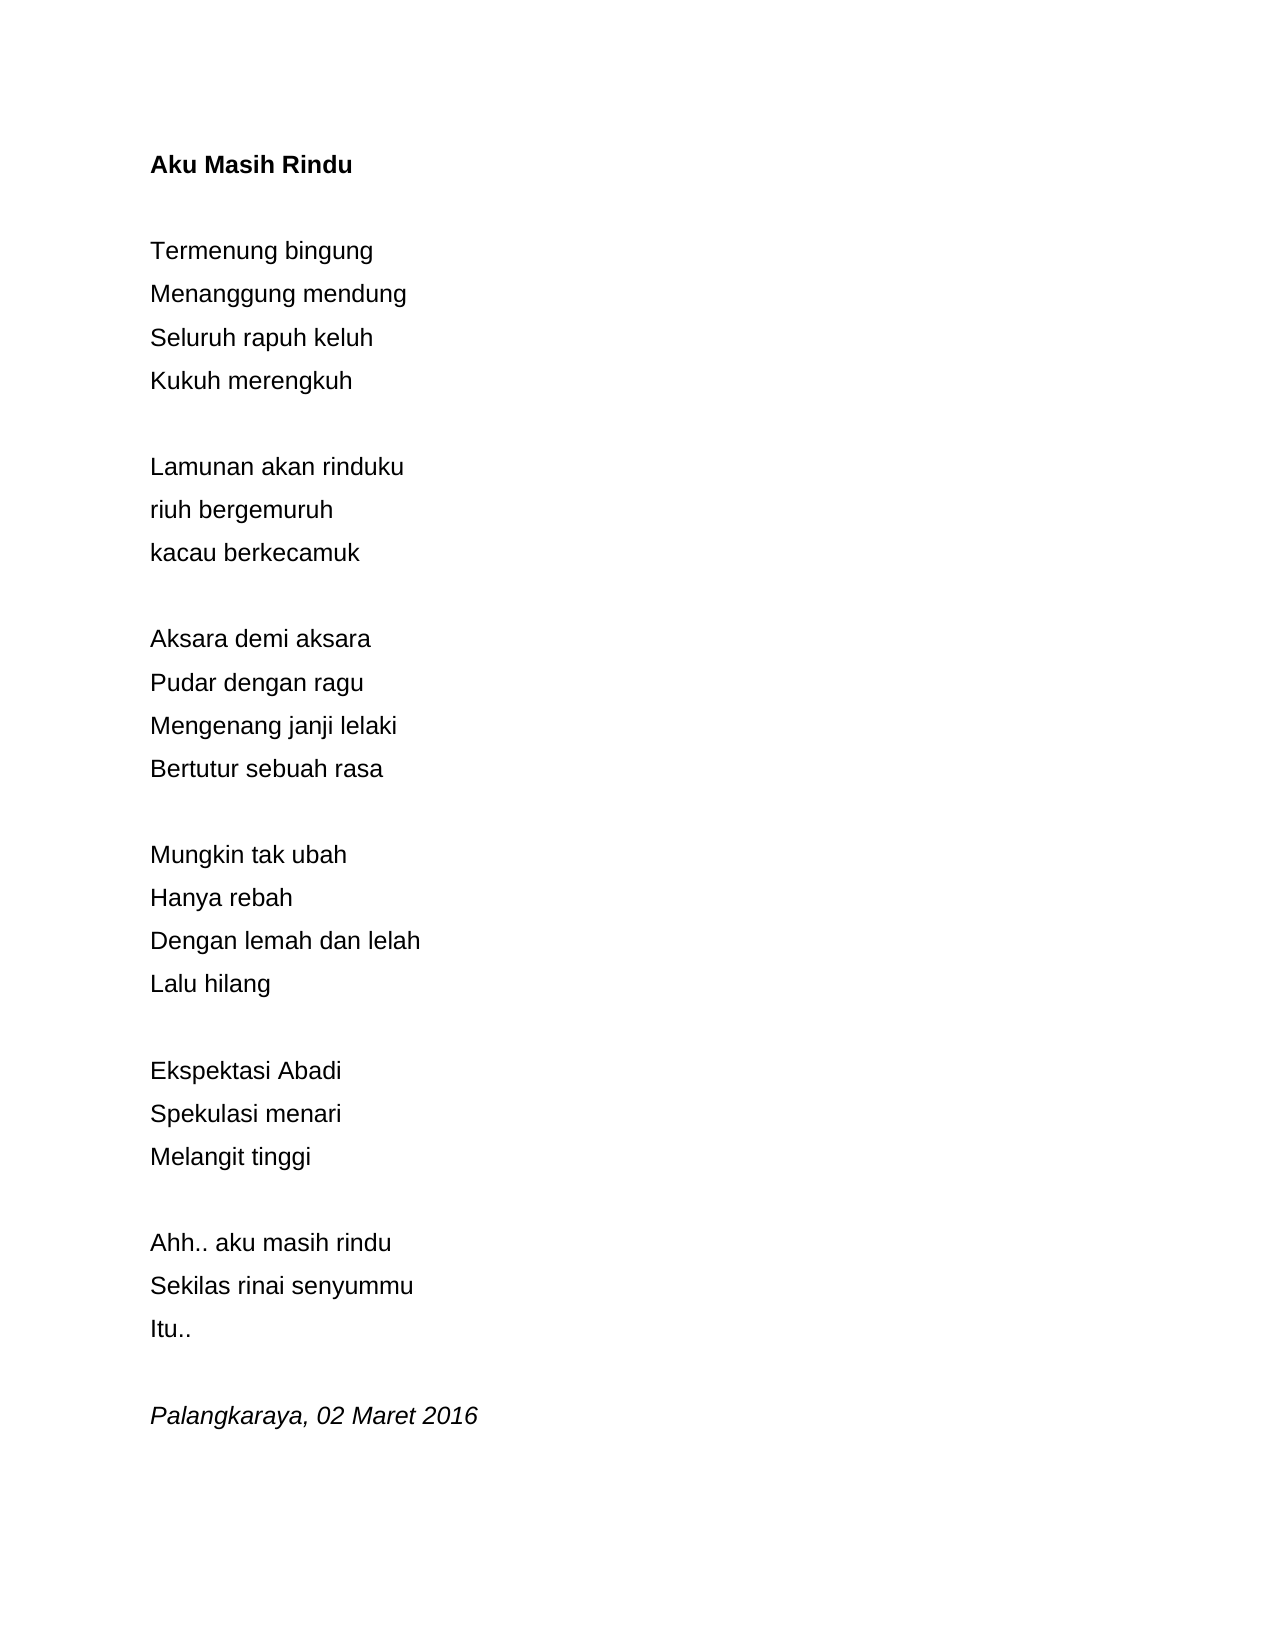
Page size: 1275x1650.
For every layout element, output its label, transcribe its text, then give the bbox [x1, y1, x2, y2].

text Ekspektasi Abadi Spekulasi menari Melangit tinggi [150, 1056, 1125, 1171]
text Aku Masih Rindu [150, 150, 1125, 179]
text Ahh.. aku masih rindu Sekilas rinai senyummu [150, 1228, 1125, 1300]
text Termenung bingung Menanggung mendung Seluruh rapuh keluh Kukuh merengkuh [150, 236, 1125, 394]
text Itu.. [150, 1314, 1125, 1343]
text Palangkaraya, 02 Maret 2016 [150, 1401, 1125, 1429]
text Aksara demi aksara Pudar dengan ragu Mengenang janji lelaki Bertutur sebuah rasa [150, 624, 1125, 782]
text Mungkin tak ubah Hanya rebah Dengan lemah dan lelah Lalu hilang [150, 840, 1125, 998]
text Lamunan akan rinduku riuh bergemuruh kacau berkecamuk [150, 452, 1125, 567]
